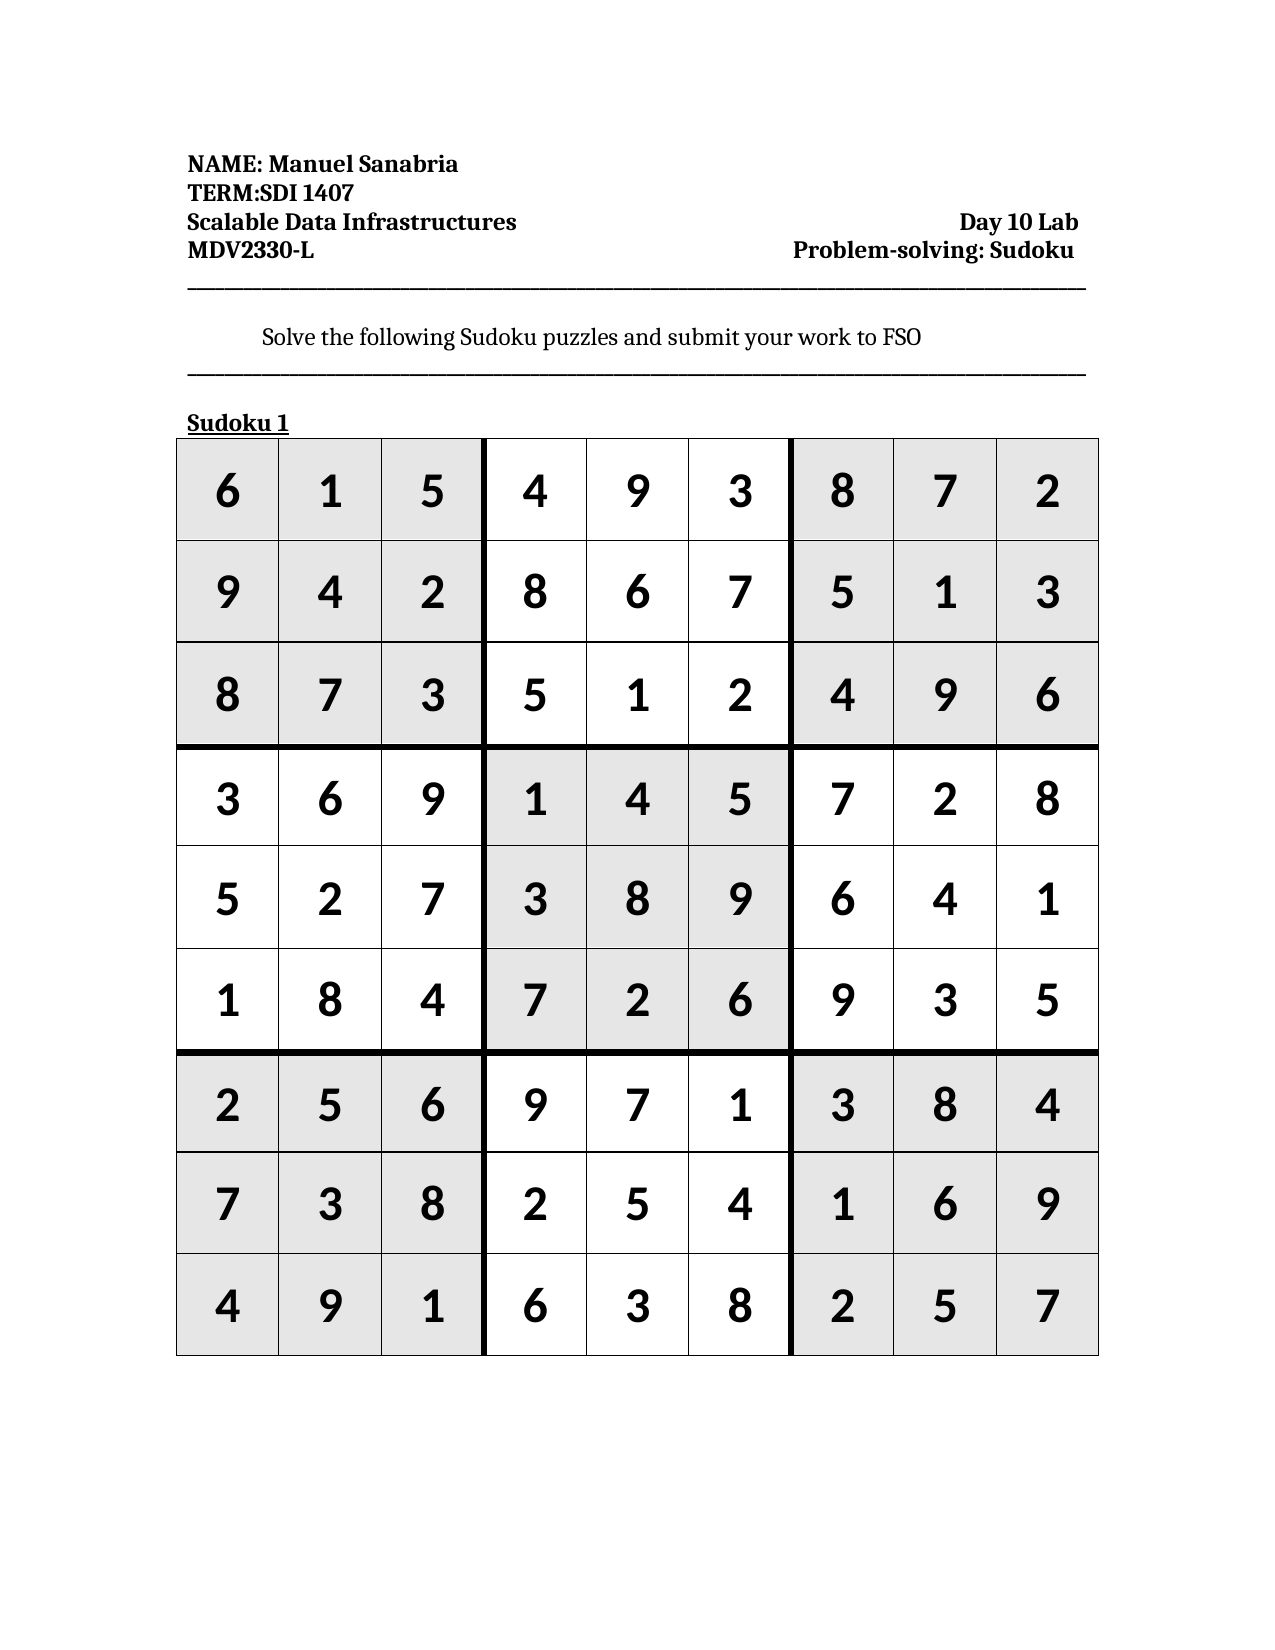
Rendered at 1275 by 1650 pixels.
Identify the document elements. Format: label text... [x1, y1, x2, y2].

table_cell 5 [279, 1056, 381, 1151]
table_header 6 [177, 439, 278, 539]
table_cell 2 [487, 1153, 586, 1253]
table_header 1 [279, 439, 381, 539]
table_cell 1 [177, 949, 278, 1049]
table_cell 7 [487, 949, 586, 1049]
table_cell 9 [382, 750, 481, 845]
table_cell 2 [382, 541, 481, 641]
table_header 8 [794, 439, 893, 539]
text _________________________________________________________________________________________________ [187, 265, 1087, 294]
table_cell 2 [177, 1056, 278, 1151]
table_cell 2 [794, 1254, 893, 1355]
text Scalable Data Infrastructures Day 10 Lab [187, 207, 1087, 236]
table_cell 4 [587, 750, 688, 845]
table_cell 4 [894, 846, 996, 947]
text TERM:SDI 1407 [187, 179, 1087, 207]
table_cell 9 [177, 541, 278, 641]
table_cell 3 [487, 846, 586, 947]
table_cell 2 [587, 949, 688, 1049]
table_cell 3 [894, 949, 996, 1049]
table_cell 6 [794, 846, 893, 947]
table_cell 3 [997, 541, 1098, 641]
text _________________________________________________________________________________________________ [187, 351, 1087, 380]
text NAME: Manuel Sanabria [187, 150, 1087, 179]
table_cell 5 [587, 1153, 688, 1253]
table_cell 5 [894, 1254, 996, 1355]
table_cell 8 [689, 1254, 788, 1355]
table_cell 9 [279, 1254, 381, 1355]
table_cell 3 [279, 1153, 381, 1253]
table_cell 6 [487, 1254, 586, 1355]
table_cell 6 [587, 541, 688, 641]
table_cell 9 [487, 1056, 586, 1151]
table_cell 3 [177, 750, 278, 845]
table_cell 8 [997, 750, 1098, 845]
table_header 2 [997, 439, 1098, 539]
table_cell 1 [997, 846, 1098, 947]
table_cell 9 [794, 949, 893, 1049]
table_cell 2 [689, 643, 788, 743]
table_cell 4 [279, 541, 381, 641]
table_cell 4 [177, 1254, 278, 1355]
table_cell 7 [177, 1153, 278, 1253]
table_cell 5 [487, 643, 586, 743]
table_cell 8 [177, 643, 278, 743]
table_cell 2 [894, 750, 996, 845]
table_cell 4 [794, 643, 893, 743]
table_header 7 [894, 439, 996, 539]
table_cell 7 [794, 750, 893, 845]
table_header 4 [487, 439, 586, 539]
table_cell 6 [997, 643, 1098, 743]
table_header 3 [689, 439, 788, 539]
table_cell 3 [382, 643, 481, 743]
table_cell 1 [689, 1056, 788, 1151]
table_cell 6 [382, 1056, 481, 1151]
table_cell 1 [487, 750, 586, 845]
table_cell 2 [279, 846, 381, 947]
text Solve the following Sudoku puzzles and submit your work to FSO [262, 322, 1087, 351]
table_cell 7 [382, 846, 481, 947]
table_cell 9 [997, 1153, 1098, 1253]
table_cell 9 [894, 643, 996, 743]
table_cell 3 [587, 1254, 688, 1355]
table_cell 8 [487, 541, 586, 641]
table_header 9 [587, 439, 688, 539]
text MDV2330-L Problem-solving: Sudoku [187, 236, 1087, 265]
table_cell 8 [279, 949, 381, 1049]
table_cell 5 [689, 750, 788, 845]
table_cell 7 [587, 1056, 688, 1151]
table_cell 5 [794, 541, 893, 641]
table_cell 7 [279, 643, 381, 743]
table_cell 8 [382, 1153, 481, 1253]
table_cell 1 [587, 643, 688, 743]
table_cell 8 [894, 1056, 996, 1151]
table_cell 4 [689, 1153, 788, 1253]
table_cell 4 [997, 1056, 1098, 1151]
table_cell 6 [279, 750, 381, 845]
table_header 5 [382, 439, 481, 539]
table_cell 1 [894, 541, 996, 641]
table_cell 6 [689, 949, 788, 1049]
table_cell 1 [382, 1254, 481, 1355]
table_cell 5 [177, 846, 278, 947]
table_cell 4 [382, 949, 481, 1049]
table_cell 3 [794, 1056, 893, 1151]
table_cell 8 [587, 846, 688, 947]
table_cell 7 [997, 1254, 1098, 1355]
table_cell 7 [689, 541, 788, 641]
table_cell 9 [689, 846, 788, 947]
table_cell 1 [794, 1153, 893, 1253]
table_cell 5 [997, 949, 1098, 1049]
text Sudoku 1 [187, 409, 1087, 437]
table_cell 6 [894, 1153, 996, 1253]
